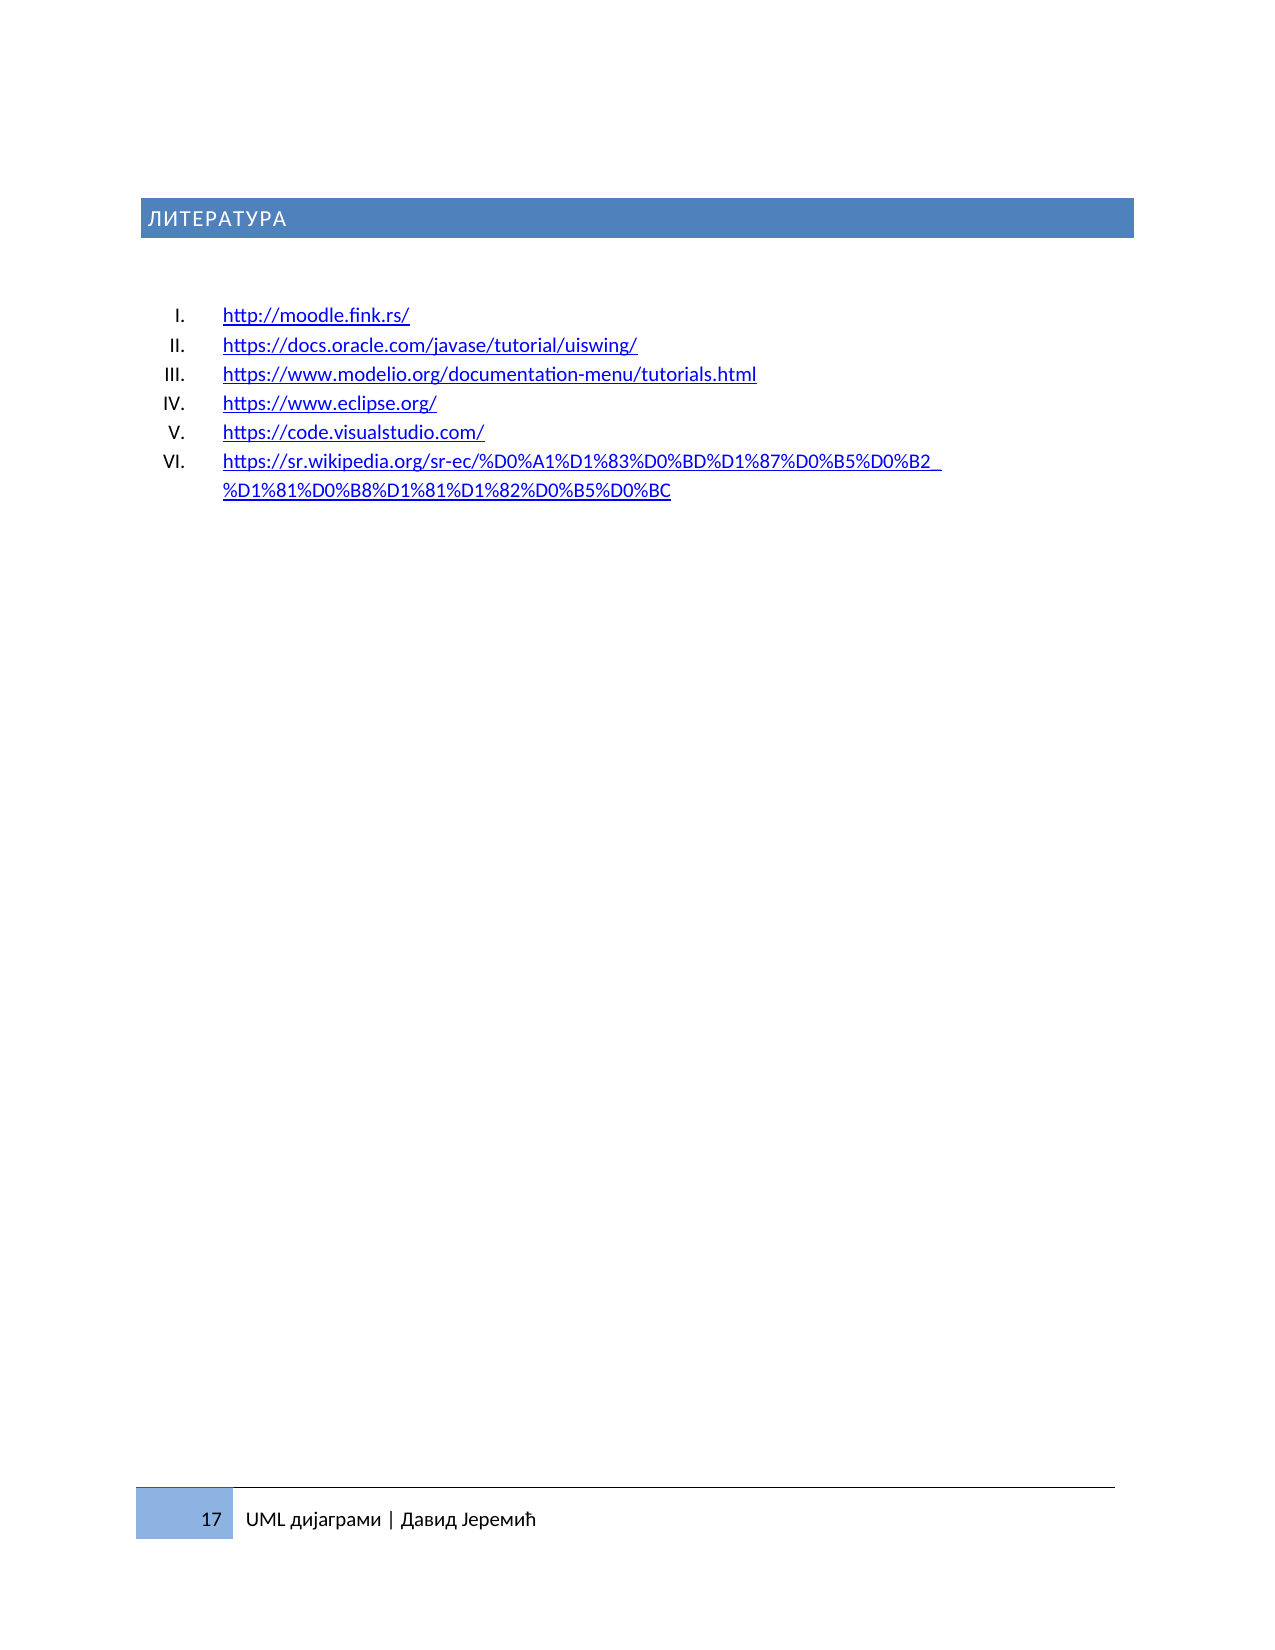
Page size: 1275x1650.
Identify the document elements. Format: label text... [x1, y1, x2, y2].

list https://sr.wikipedia.org/sr-ec/%D0%A1%D1%83%D0%BD%D1%87%D0%B5%D0%B2_%D1%81%D0%B8%D1%81%D1%82%D0%B5%D0%BC [185, 448, 1127, 503]
list http://moodle.fink.rs/ [185, 303, 1127, 328]
list https://www.modelio.org/documentation-menu/tutorials.html [185, 361, 1127, 386]
list https://docs.oracle.com/javase/tutorial/uiswing/ [185, 332, 1127, 357]
list https://www.eclipse.org/ [185, 390, 1127, 416]
list https://code.visualstudio.com/ [185, 419, 1127, 445]
subtitle Литература [148, 204, 1127, 232]
